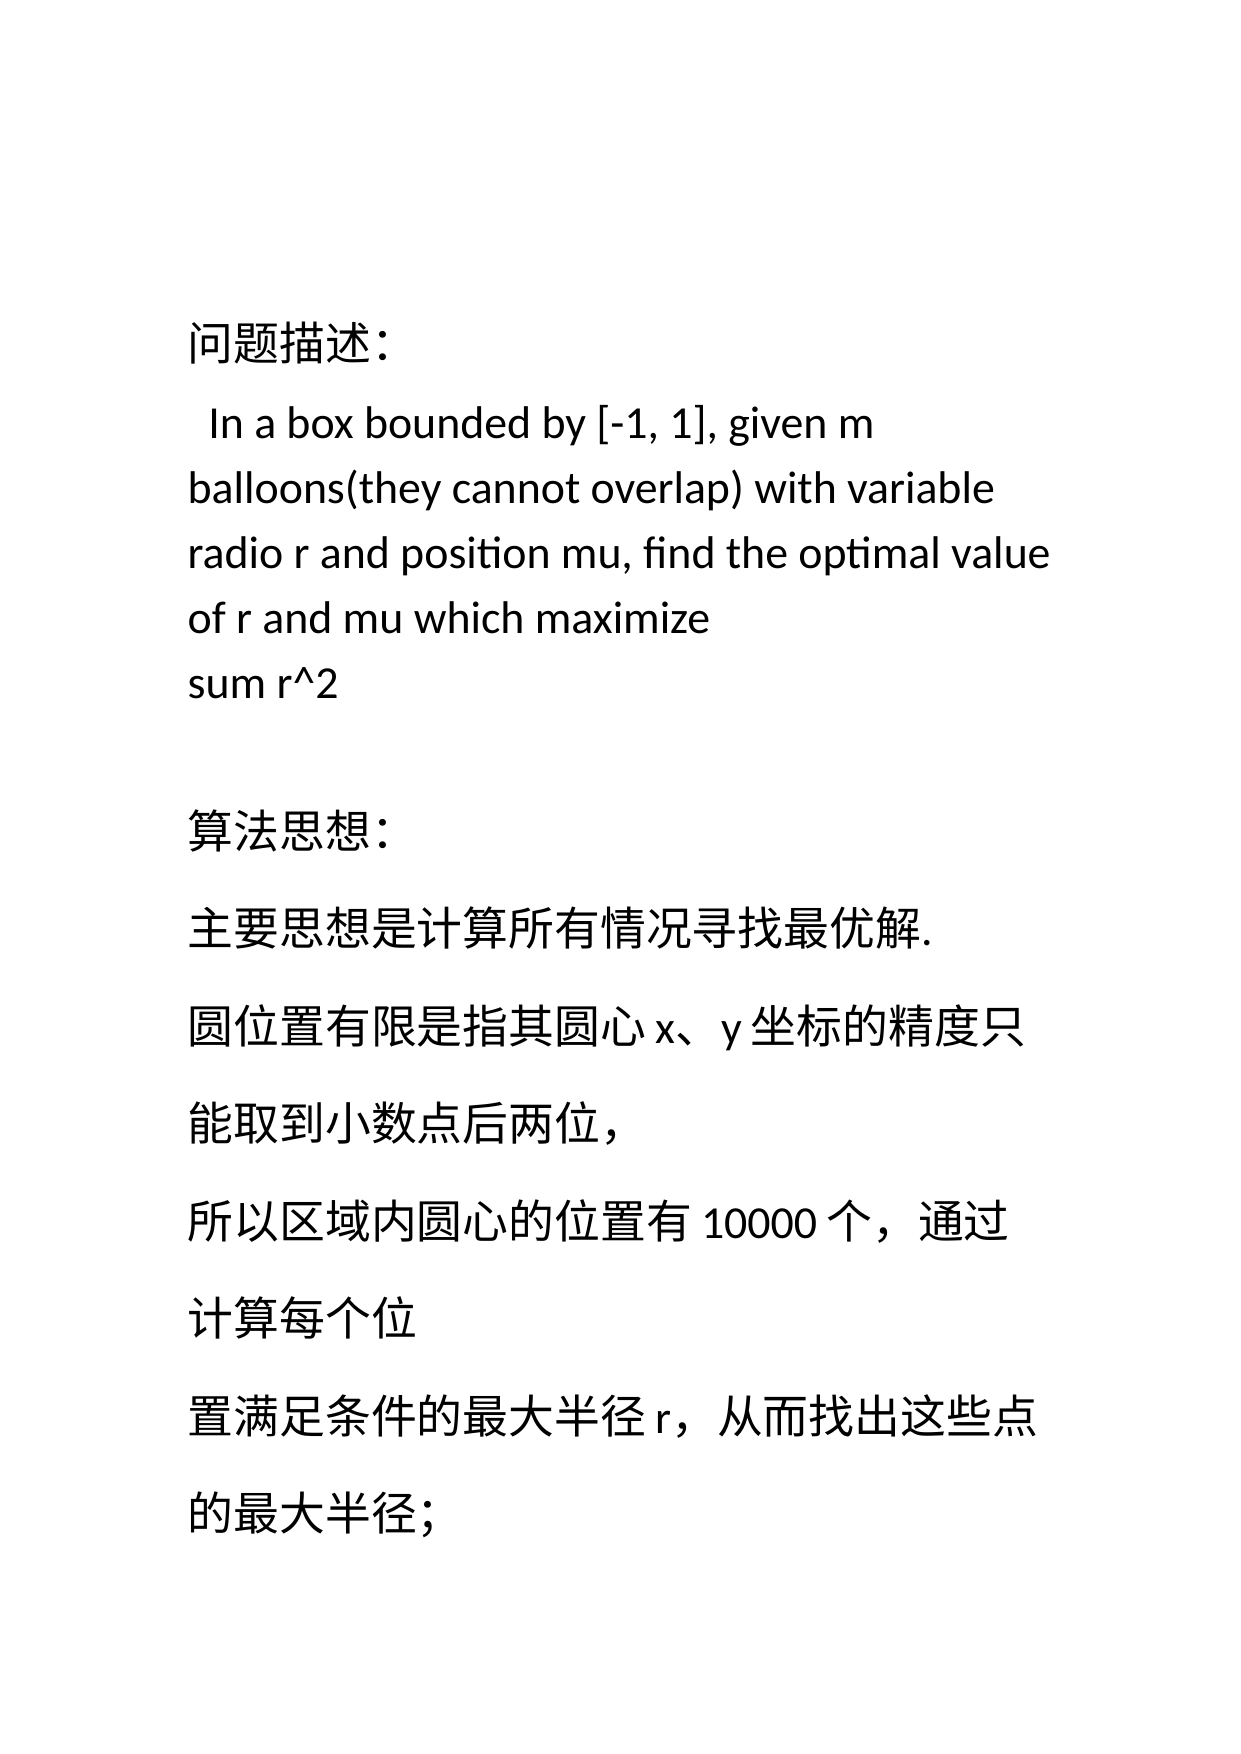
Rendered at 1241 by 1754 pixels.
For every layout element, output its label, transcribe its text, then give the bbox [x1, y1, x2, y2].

text 主要思想是计算所有情况寻找最优解. [187, 877, 1053, 974]
text 置满足条件的最大半径r，从而找出这些点的最大半径； [187, 1364, 1053, 1559]
text 圆位置有限是指其圆心x、y坐标的精度只能取到小数点后两位， [187, 974, 1053, 1169]
text In a box bounded by [-1, 1], given m balloons(they cannot overlap) with variable radio r and position mu, find the optimal value of r and mu which maximize [187, 389, 1053, 649]
text 问题描述： [187, 292, 1053, 389]
text 算法思想： [187, 779, 1053, 877]
text sum r^2 [187, 649, 1053, 714]
text 所以区域内圆心的位置有10000个，通过计算每个位 [187, 1169, 1053, 1364]
